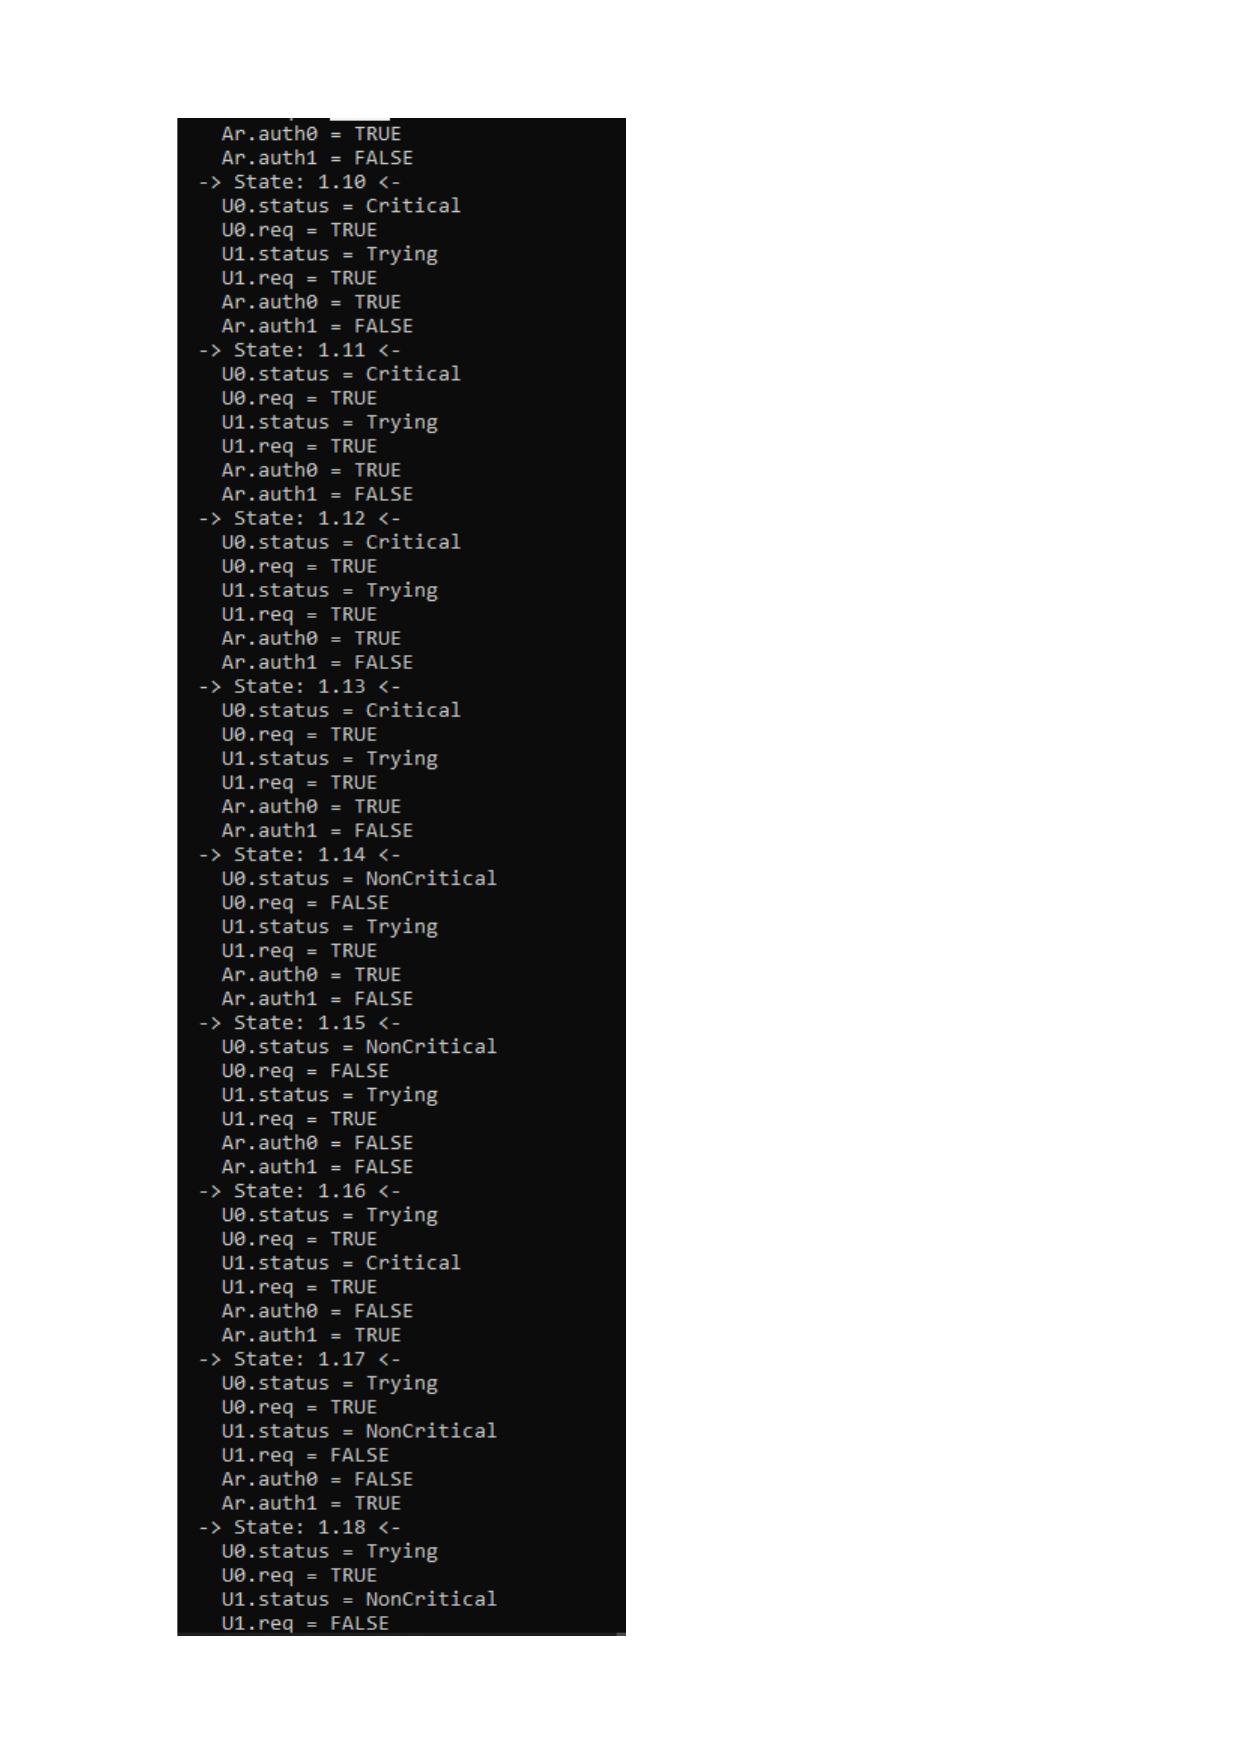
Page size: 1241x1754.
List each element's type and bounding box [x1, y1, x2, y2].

picture [177, 118, 626, 1636]
